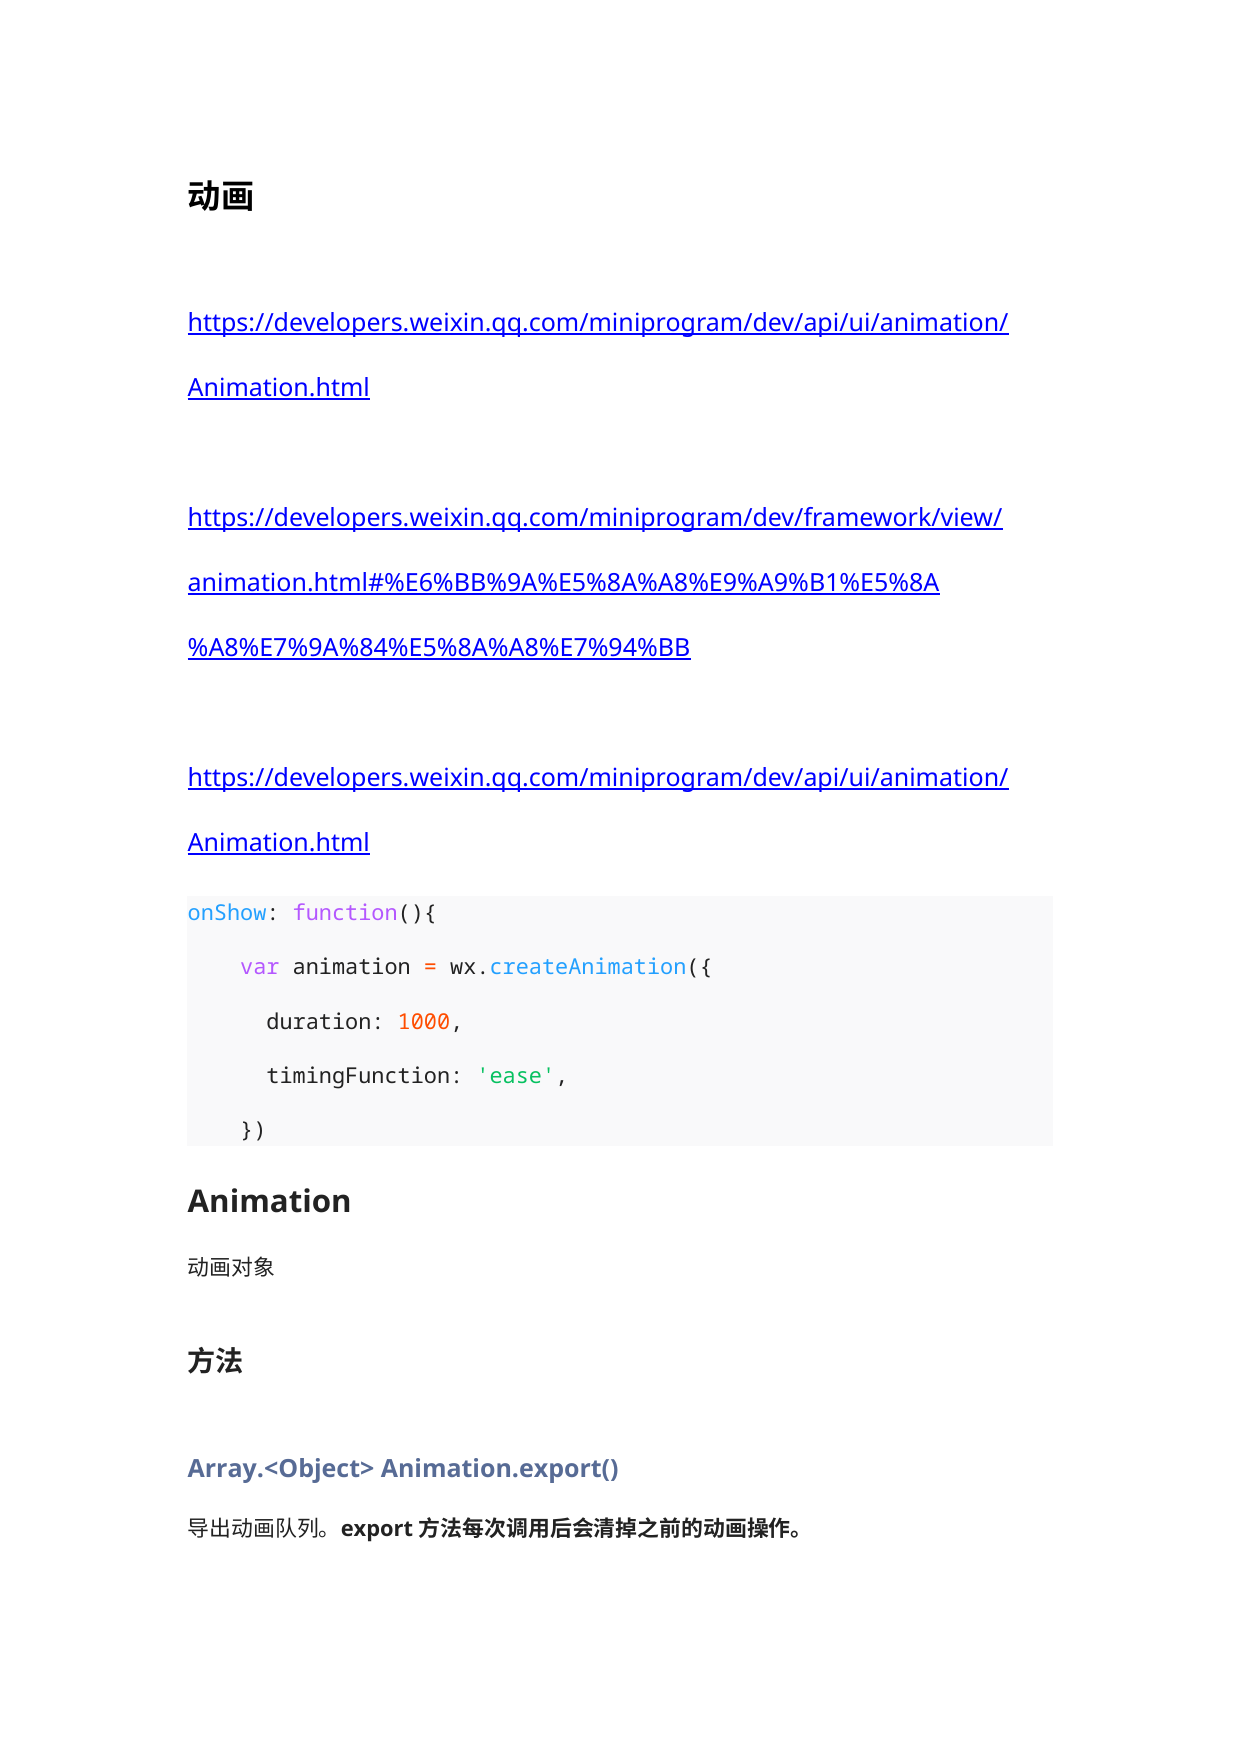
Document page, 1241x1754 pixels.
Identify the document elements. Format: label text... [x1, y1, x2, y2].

subtitle Animation [187, 1167, 1053, 1232]
text 导出动画队列。export 方法每次调用后会清掉之前的动画操作。 [187, 1511, 1053, 1543]
text timingFunction: 'ease', [187, 1059, 1053, 1091]
text onShow: function(){ [187, 896, 1053, 928]
text https://developers.weixin.qq.com/miniprogram/dev/api/ui/animation/Animation.html [187, 744, 1053, 874]
text https://developers.weixin.qq.com/miniprogram/dev/framework/view/animation.html#%E6%BB%9A%E5%8A%A8%E9%A9%B1%E5%8A%A8%E7%9A%84%E5%8A%A8%E7%94%BB [187, 484, 1053, 679]
text }) [187, 1113, 1053, 1146]
text https://developers.weixin.qq.com/miniprogram/dev/api/ui/animation/Animation.html [187, 289, 1053, 419]
text 动画对象 [187, 1250, 1053, 1282]
subtitle 方法 [187, 1326, 1053, 1391]
text duration: 1000, [187, 1004, 1053, 1037]
subtitle Array.<Object> Animation.export() [187, 1435, 1053, 1500]
subtitle 动画 [187, 162, 1053, 227]
text var animation = wx.createAnimation({ [187, 950, 1053, 982]
